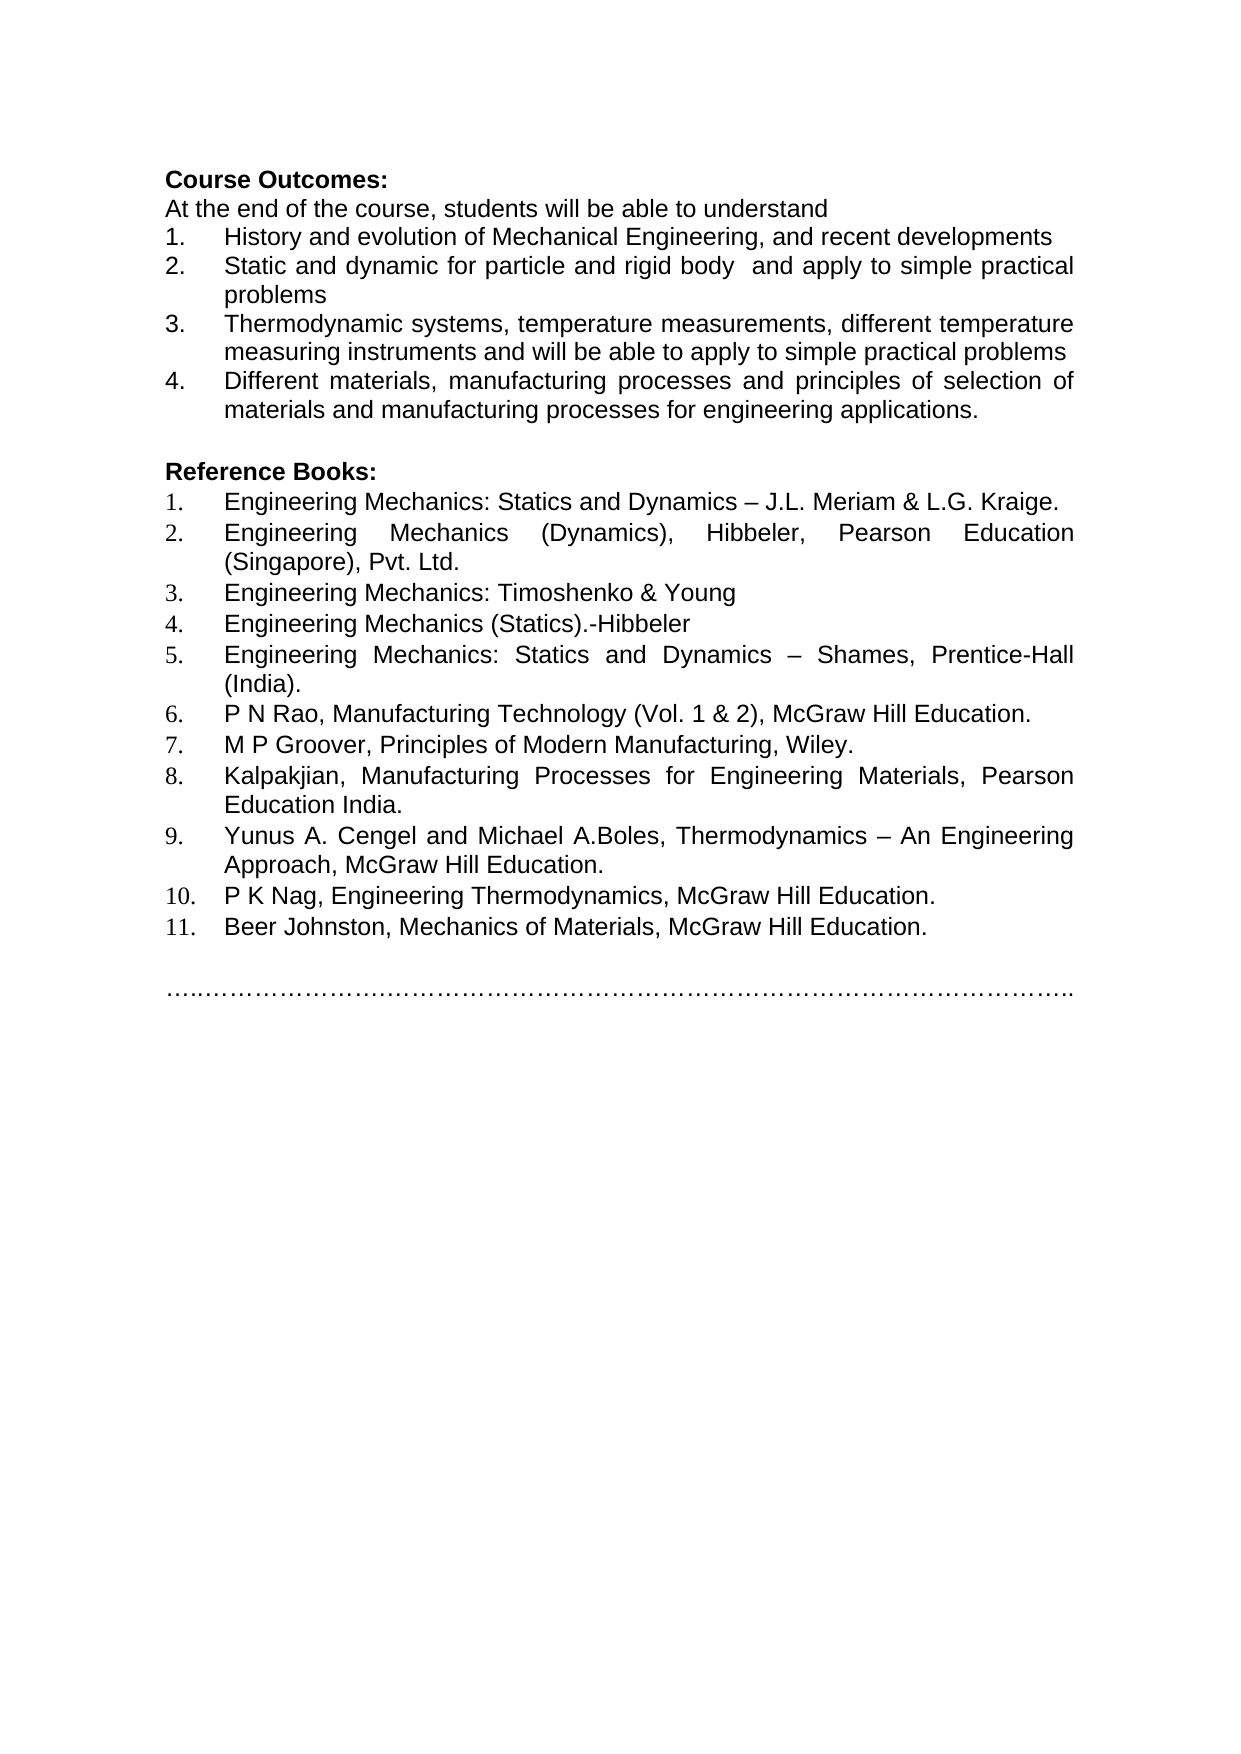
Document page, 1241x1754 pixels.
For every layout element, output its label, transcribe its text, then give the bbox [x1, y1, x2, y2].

title Engineering Mechanics (Dynamics), Hibbeler, Pearson Education (Singapore), Pvt. Ltd. [165, 518, 1075, 576]
title P N Rao, Manufacturing Technology (Vol. 1 & 2), McGraw Hill Education. [165, 699, 1075, 728]
list At the end of the course, students will be able to understand [165, 193, 1075, 222]
title Beer Johnston, Mechanics of Materials, McGraw Hill Education. [165, 912, 1075, 941]
title Engineering Mechanics: Statics and Dynamics – J.L. Meriam & L.G. Kraige. [165, 487, 1075, 516]
list Course Outcomes: [165, 165, 1075, 193]
title Yunus A. Cengel and Michael A.Boles, Thermodynamics – An Engineering Approach, McGraw Hill Education. [165, 821, 1075, 879]
title Engineering Mechanics: Timoshenko & Young [165, 578, 1075, 607]
title Kalpakjian, Manufacturing Processes for Engineering Materials, Pearson Education India. [165, 761, 1075, 819]
title Reference Books: [165, 456, 1075, 485]
list Different materials, manufacturing processes and principles of selection of materials and manufacturing processes for engineering applications. [165, 366, 1075, 423]
text …..………………….……………………………………………………………………….. [165, 973, 1075, 1002]
list Static and dynamic for particle and rigid body and apply to simple practical problems [165, 251, 1075, 308]
list Thermodynamic systems, temperature measurements, different temperature measuring instruments and will be able to apply to simple practical problems [165, 308, 1075, 366]
title P K Nag, Engineering Thermodynamics, McGraw Hill Education. [165, 881, 1075, 909]
title Engineering Mechanics (Statics).-Hibbeler [165, 609, 1075, 638]
list History and evolution of Mechanical Engineering, and recent developments [165, 222, 1075, 251]
title Engineering Mechanics: Statics and Dynamics – Shames, Prentice-Hall (India). [165, 640, 1075, 697]
title M P Groover, Principles of Modern Manufacturing, Wiley. [165, 730, 1075, 759]
